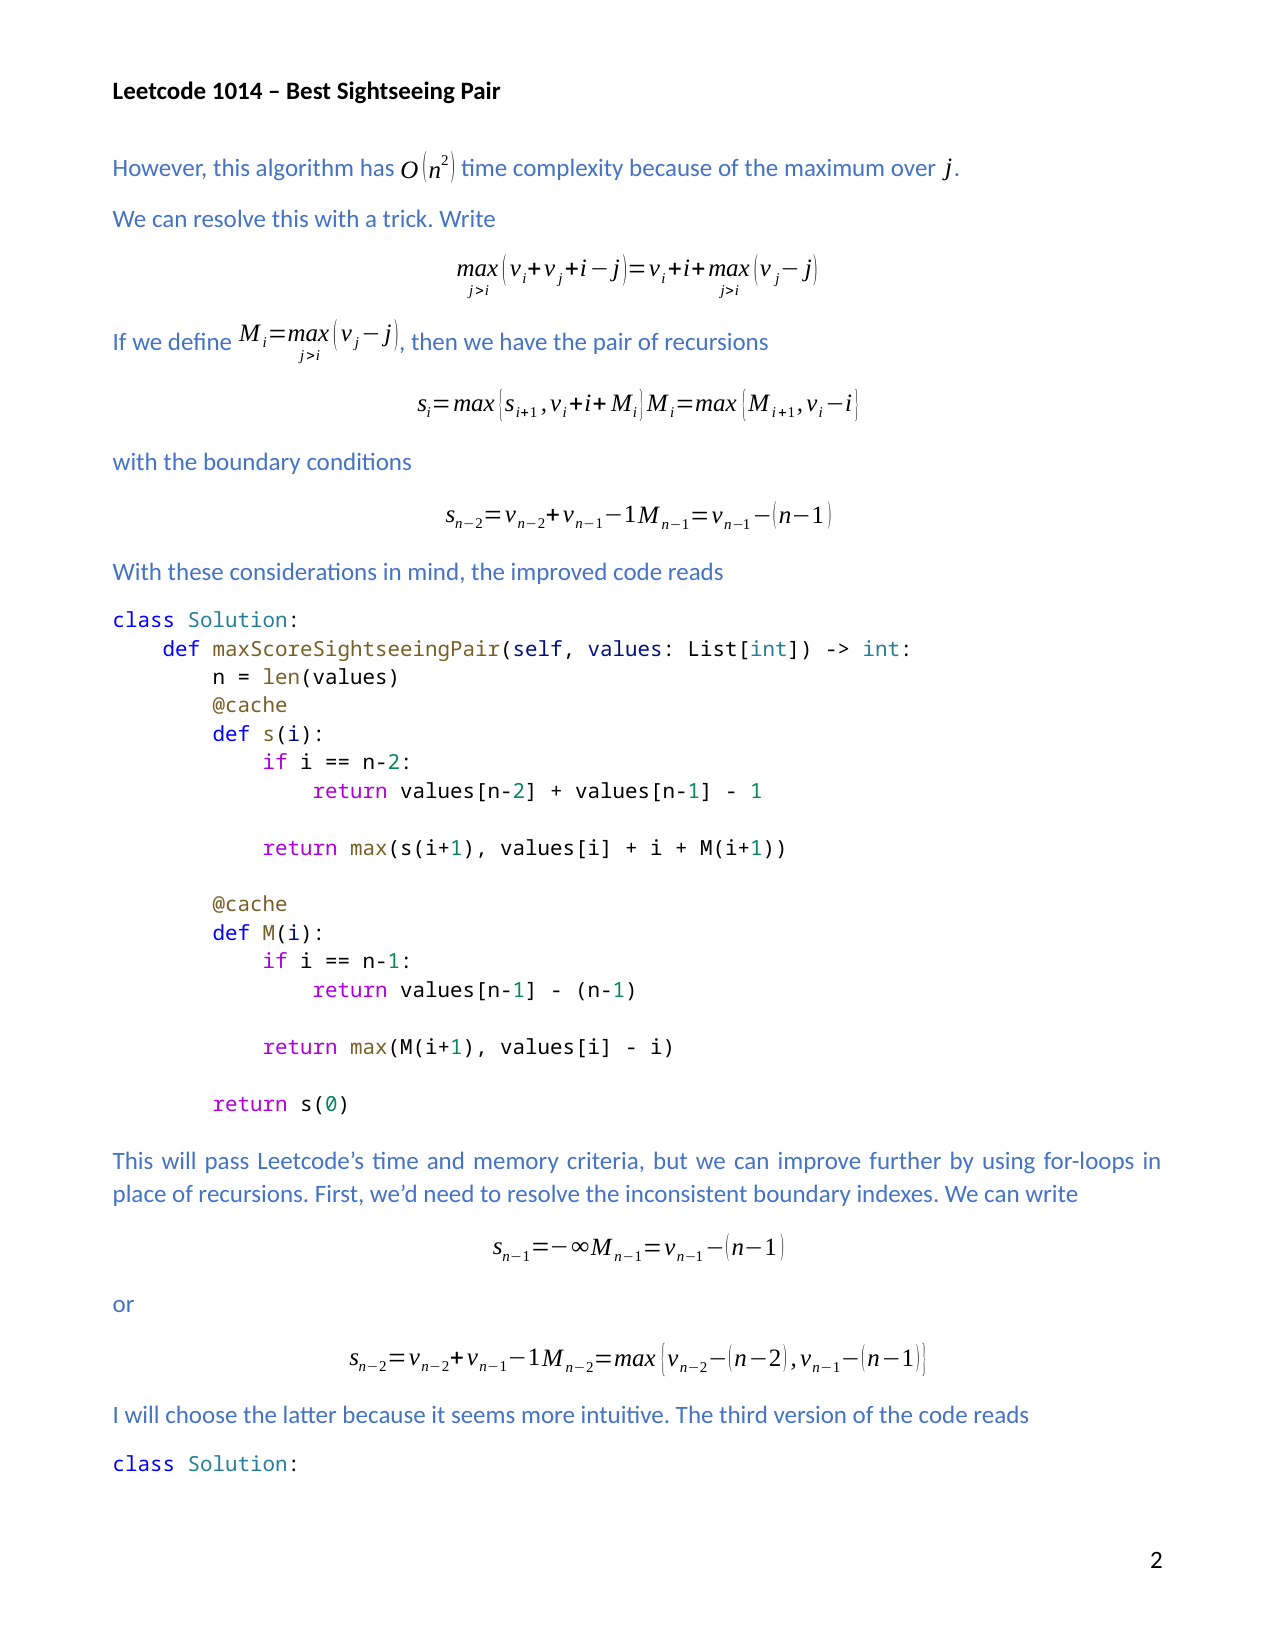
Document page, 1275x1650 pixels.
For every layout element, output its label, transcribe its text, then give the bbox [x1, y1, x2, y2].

text With these considerations in mind, the improved code reads [112, 556, 1162, 586]
text We can resolve this with a trick. Write [112, 204, 1162, 234]
text @cache [112, 889, 1162, 918]
text However, this algorithm has time complexity because of the maximum over . [112, 150, 1162, 184]
text class Solution: [112, 1449, 1162, 1478]
text with the boundary conditions [112, 446, 1162, 476]
text def s(i): [112, 719, 1162, 747]
text return max(s(i+1), values[i] + i + M(i+1)) [112, 833, 1162, 861]
text @cache [112, 691, 1162, 719]
text return values[n-2] + values[n-1] - 1 [112, 776, 1162, 804]
text def maxScoreSightseeingPair(self, values: List[int]) -> int: [112, 634, 1162, 662]
text n = len(values) [112, 662, 1162, 691]
text This will pass Leetcode’s time and memory criteria, but we can improve further by using for-loops in place of recursions. First, we’d need to resolve the inconsistent boundary indexes. We can write [112, 1146, 1162, 1209]
text class Solution: [112, 605, 1162, 634]
text return values[n-1] - (n-1) [112, 975, 1162, 1003]
text if i == n-1: [112, 946, 1162, 975]
text return s(0) [112, 1089, 1162, 1117]
text or [112, 1288, 1162, 1319]
text return max(M(i+1), values[i] - i) [112, 1032, 1162, 1060]
text if i == n-2: [112, 747, 1162, 776]
text def M(i): [112, 918, 1162, 946]
text I will choose the latter because it seems more intuitive. The third version of the code reads [112, 1400, 1162, 1430]
text If we define , then we have the pair of recursions [112, 318, 1162, 364]
